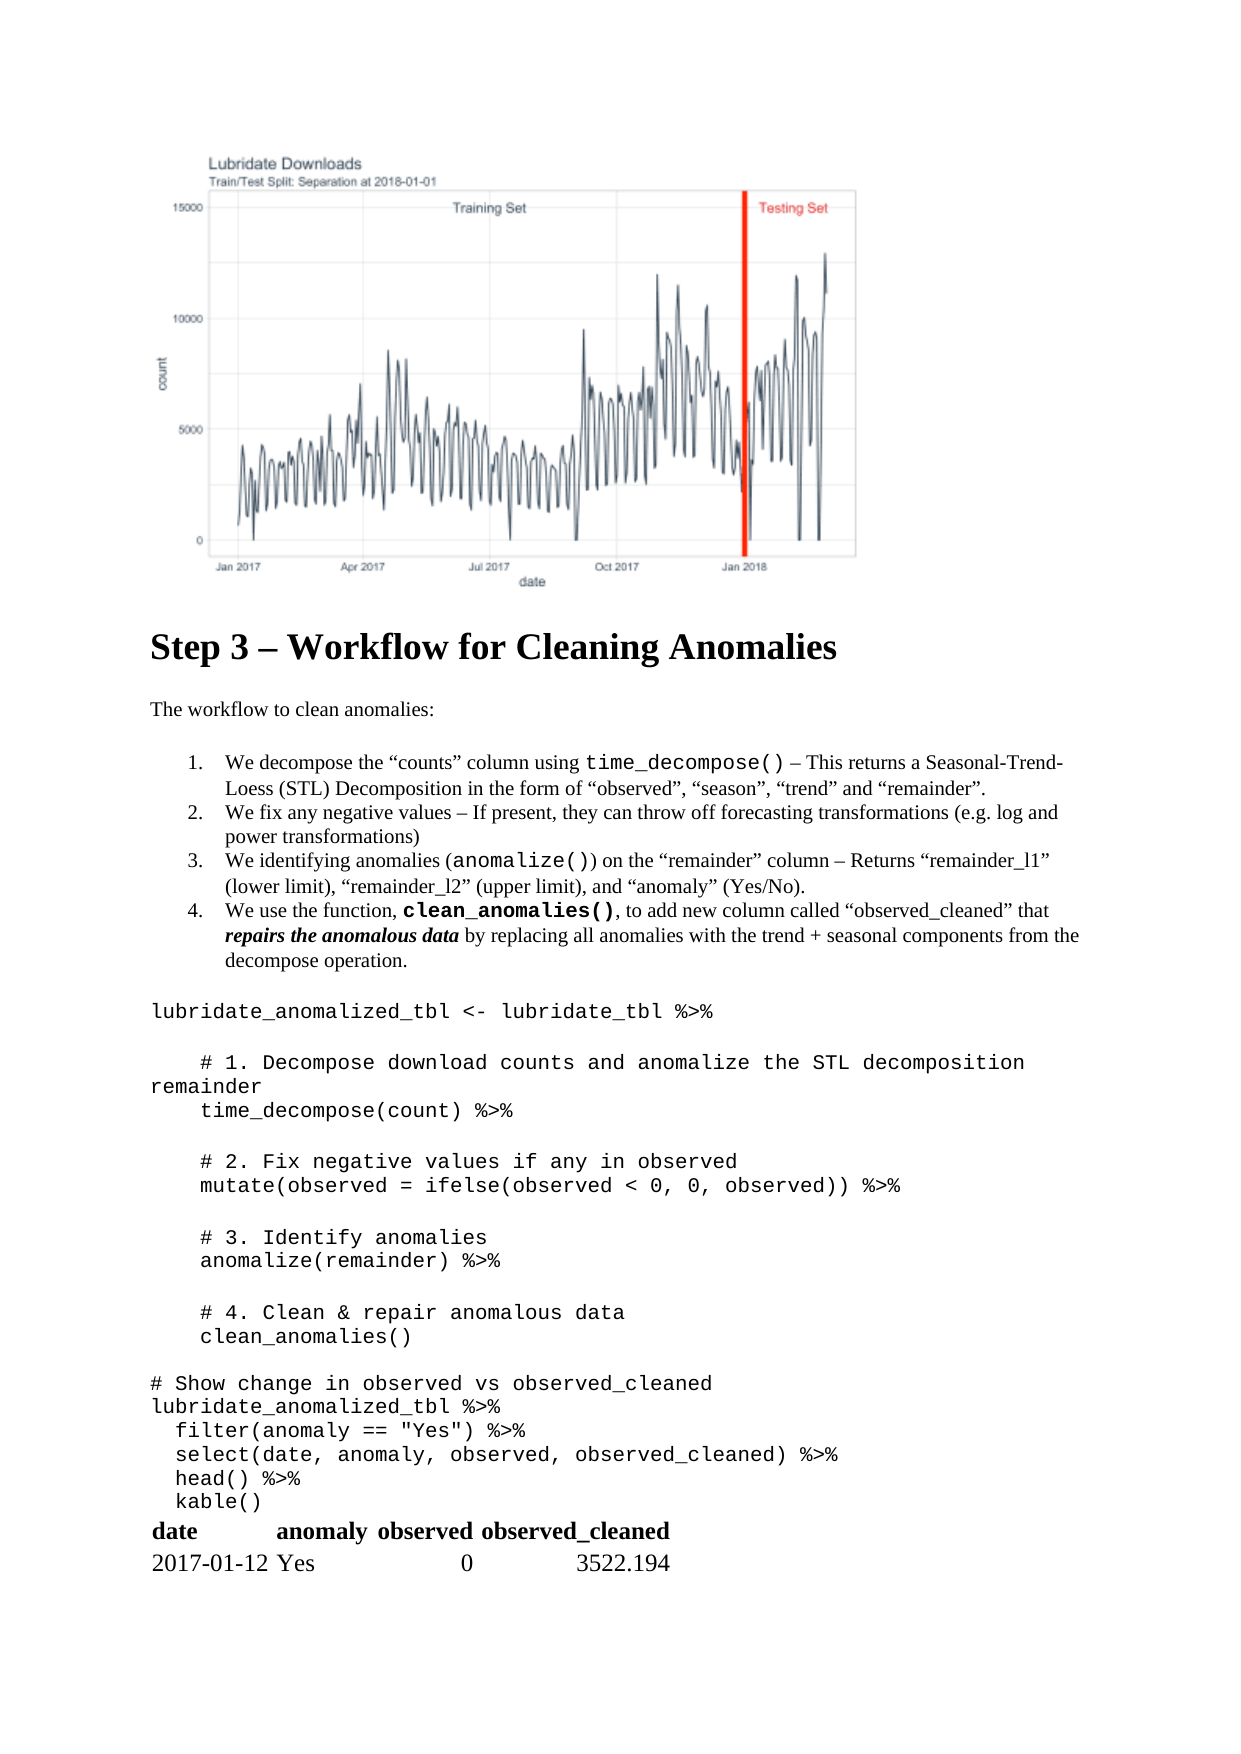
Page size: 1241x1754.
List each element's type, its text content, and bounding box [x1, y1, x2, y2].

text Step 3 – Workflow for Cleaning Anomalies [150, 624, 1090, 668]
text select(date, anomaly, observed, observed_cleaned) %>% [150, 1444, 1090, 1467]
text head() %>% [150, 1467, 1090, 1491]
picture [150, 150, 863, 596]
table_cell Yes [275, 1547, 372, 1578]
table_header date [150, 1515, 274, 1547]
text kable() [150, 1491, 1090, 1515]
text # 2. Fix negative values if any in observed [150, 1151, 1090, 1175]
table_cell 3522.194 [475, 1547, 671, 1578]
text anomalize(remainder) %>% [150, 1250, 1090, 1274]
text lubridate_anomalized_tbl %>% [150, 1397, 1090, 1420]
list We fix any negative values – If present, they can throw off forecasting transformations (e.g. log and power transformations) [187, 800, 1090, 848]
text filter(anomaly == "Yes") %>% [150, 1420, 1090, 1444]
list We use the function, clean_anomalies(), to add new column called “observed_cleaned” that repairs the anomalous data by replacing all anomalies with the trend + seasonal components from the decompose operation. [187, 898, 1090, 972]
text # Show change in observed vs observed_cleaned [150, 1373, 1090, 1397]
text mutate(observed = ifelse(observed < 0, 0, observed)) %>% [150, 1175, 1090, 1199]
text # 1. Decompose download counts and anomalize the STL decomposition remainder [150, 1052, 1090, 1100]
table_cell 0 [373, 1547, 474, 1578]
text time_decompose(count) %>% [150, 1100, 1090, 1123]
table_cell 2017-01-12 [150, 1547, 274, 1578]
text clean_anomalies() [150, 1326, 1090, 1349]
table_header observed [373, 1515, 474, 1547]
text # 3. Identify anomalies [150, 1227, 1090, 1250]
table_header observed_cleaned [475, 1515, 671, 1547]
text lubridate_anomalized_tbl <- lubridate_tbl %>% [150, 1001, 1090, 1024]
list We identifying anomalies (anomalize()) on the “remainder” column – Returns “remainder_l1” (lower limit), “remainder_l2” (upper limit), and “anomaly” (Yes/No). [187, 848, 1090, 898]
list We decompose the “counts” column using time_decompose() – This returns a Seasonal-Trend-Loess (STL) Decomposition in the form of “observed”, “season”, “trend” and “remainder”. [187, 750, 1090, 800]
text The workflow to clean anomalies: [150, 697, 1090, 721]
table_header anomaly [275, 1515, 372, 1547]
text # 4. Clean & repair anomalous data [150, 1302, 1090, 1326]
